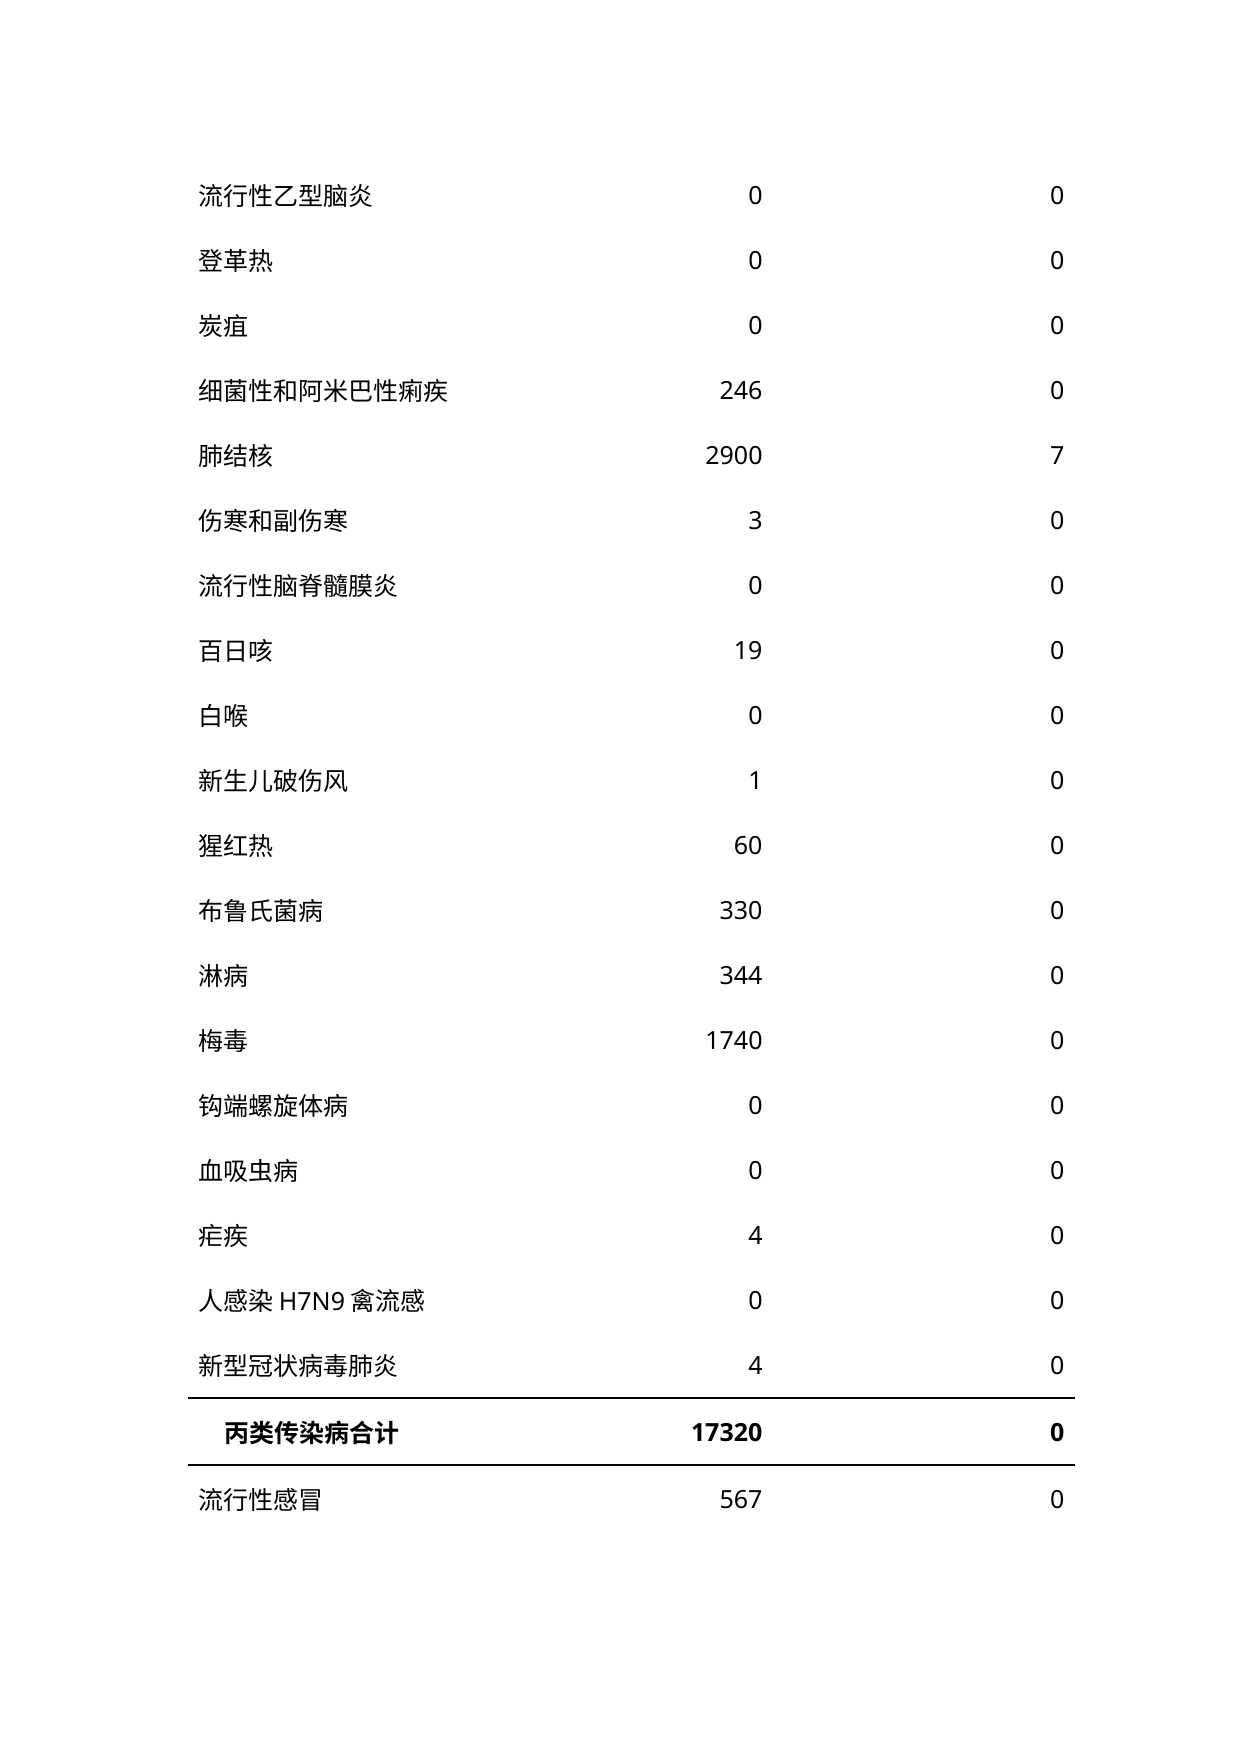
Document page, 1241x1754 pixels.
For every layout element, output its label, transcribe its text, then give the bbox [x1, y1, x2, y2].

table_cell 新生儿破伤风 [188, 747, 535, 812]
table_cell 60 [535, 812, 773, 877]
table_cell 7 [774, 422, 1075, 487]
table_cell 0 [774, 1332, 1075, 1397]
table_cell 0 [774, 812, 1075, 877]
table_cell 0 [774, 747, 1075, 812]
table_cell 伤寒和副伤寒 [188, 487, 535, 552]
table_cell 0 [774, 1399, 1075, 1464]
table_cell 0 [774, 617, 1075, 682]
table_cell 0 [774, 942, 1075, 1007]
table_cell 0 [774, 227, 1075, 292]
table_cell 流行性脑脊髓膜炎 [188, 552, 535, 617]
table_cell 0 [535, 162, 773, 227]
table_cell 1740 [535, 1007, 773, 1072]
table_cell 0 [774, 1267, 1075, 1332]
table_cell 0 [535, 1267, 773, 1332]
table_cell 19 [535, 617, 773, 682]
table_cell 0 [774, 1072, 1075, 1137]
table_cell 0 [774, 877, 1075, 942]
table_cell 血吸虫病 [188, 1137, 535, 1202]
table_cell 0 [535, 1072, 773, 1137]
table_cell 0 [774, 357, 1075, 422]
table_cell 17320 [535, 1399, 773, 1464]
table_cell 白喉 [188, 682, 535, 747]
table_cell 流行性乙型脑炎 [188, 162, 535, 227]
table_cell 0 [535, 1137, 773, 1202]
table_cell 梅毒 [188, 1007, 535, 1072]
table_cell 567 [535, 1466, 773, 1531]
table_cell 猩红热 [188, 812, 535, 877]
table_cell 0 [774, 487, 1075, 552]
table_cell 疟疾 [188, 1202, 535, 1267]
table_cell 0 [774, 682, 1075, 747]
table_cell 4 [535, 1332, 773, 1397]
table_cell 肺结核 [188, 422, 535, 487]
table_cell 2900 [535, 422, 773, 487]
table_cell 淋病 [188, 942, 535, 1007]
table_cell 3 [535, 487, 773, 552]
table_cell 登革热 [188, 227, 535, 292]
table_cell 0 [774, 552, 1075, 617]
table_cell 0 [774, 1007, 1075, 1072]
table_cell 丙类传染病合计 [188, 1399, 535, 1464]
table_cell 0 [535, 227, 773, 292]
table_cell 炭疽 [188, 292, 535, 357]
table_cell 4 [535, 1202, 773, 1267]
table_cell 0 [774, 162, 1075, 227]
table_cell 布鲁氏菌病 [188, 877, 535, 942]
table_cell 0 [774, 1137, 1075, 1202]
table_cell 0 [535, 682, 773, 747]
table_cell 0 [774, 292, 1075, 357]
table_cell 0 [535, 552, 773, 617]
table_cell 百日咳 [188, 617, 535, 682]
table_cell 0 [774, 1466, 1075, 1531]
table_cell 0 [774, 1202, 1075, 1267]
table_cell 330 [535, 877, 773, 942]
table_cell 新型冠状病毒肺炎 [188, 1332, 535, 1397]
table_cell 流行性感冒 [188, 1466, 535, 1531]
table_cell 0 [535, 292, 773, 357]
table_cell 246 [535, 357, 773, 422]
table_cell 344 [535, 942, 773, 1007]
table_cell 细菌性和阿米巴性痢疾 [188, 357, 535, 422]
table_cell 1 [535, 747, 773, 812]
table_cell 钩端螺旋体病 [188, 1072, 535, 1137]
table_cell 人感染H7N9禽流感 [188, 1267, 535, 1332]
